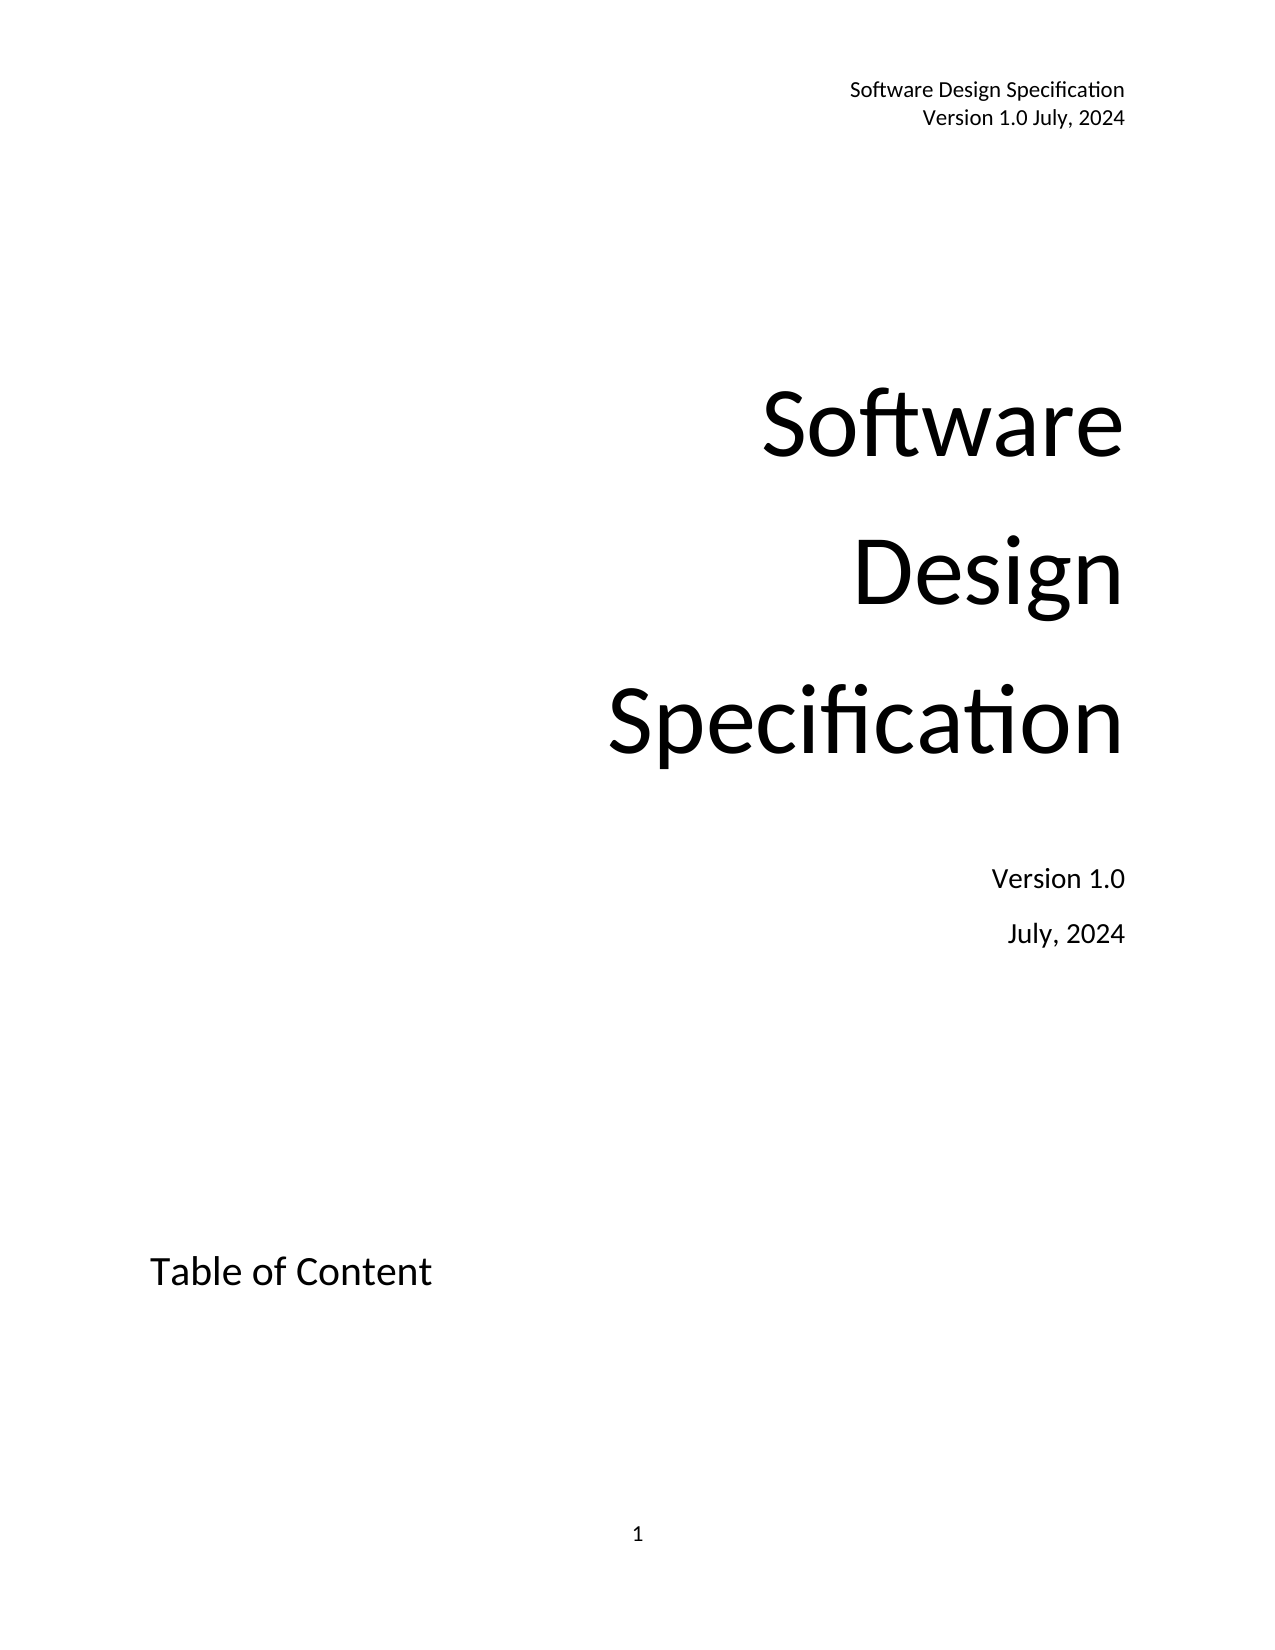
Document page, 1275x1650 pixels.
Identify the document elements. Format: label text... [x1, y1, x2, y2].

text Software [150, 359, 1125, 481]
text July, 2024 [150, 915, 1125, 950]
text Specification [150, 656, 1125, 778]
text Version 1.0 [150, 860, 1125, 895]
text Design [150, 508, 1125, 630]
